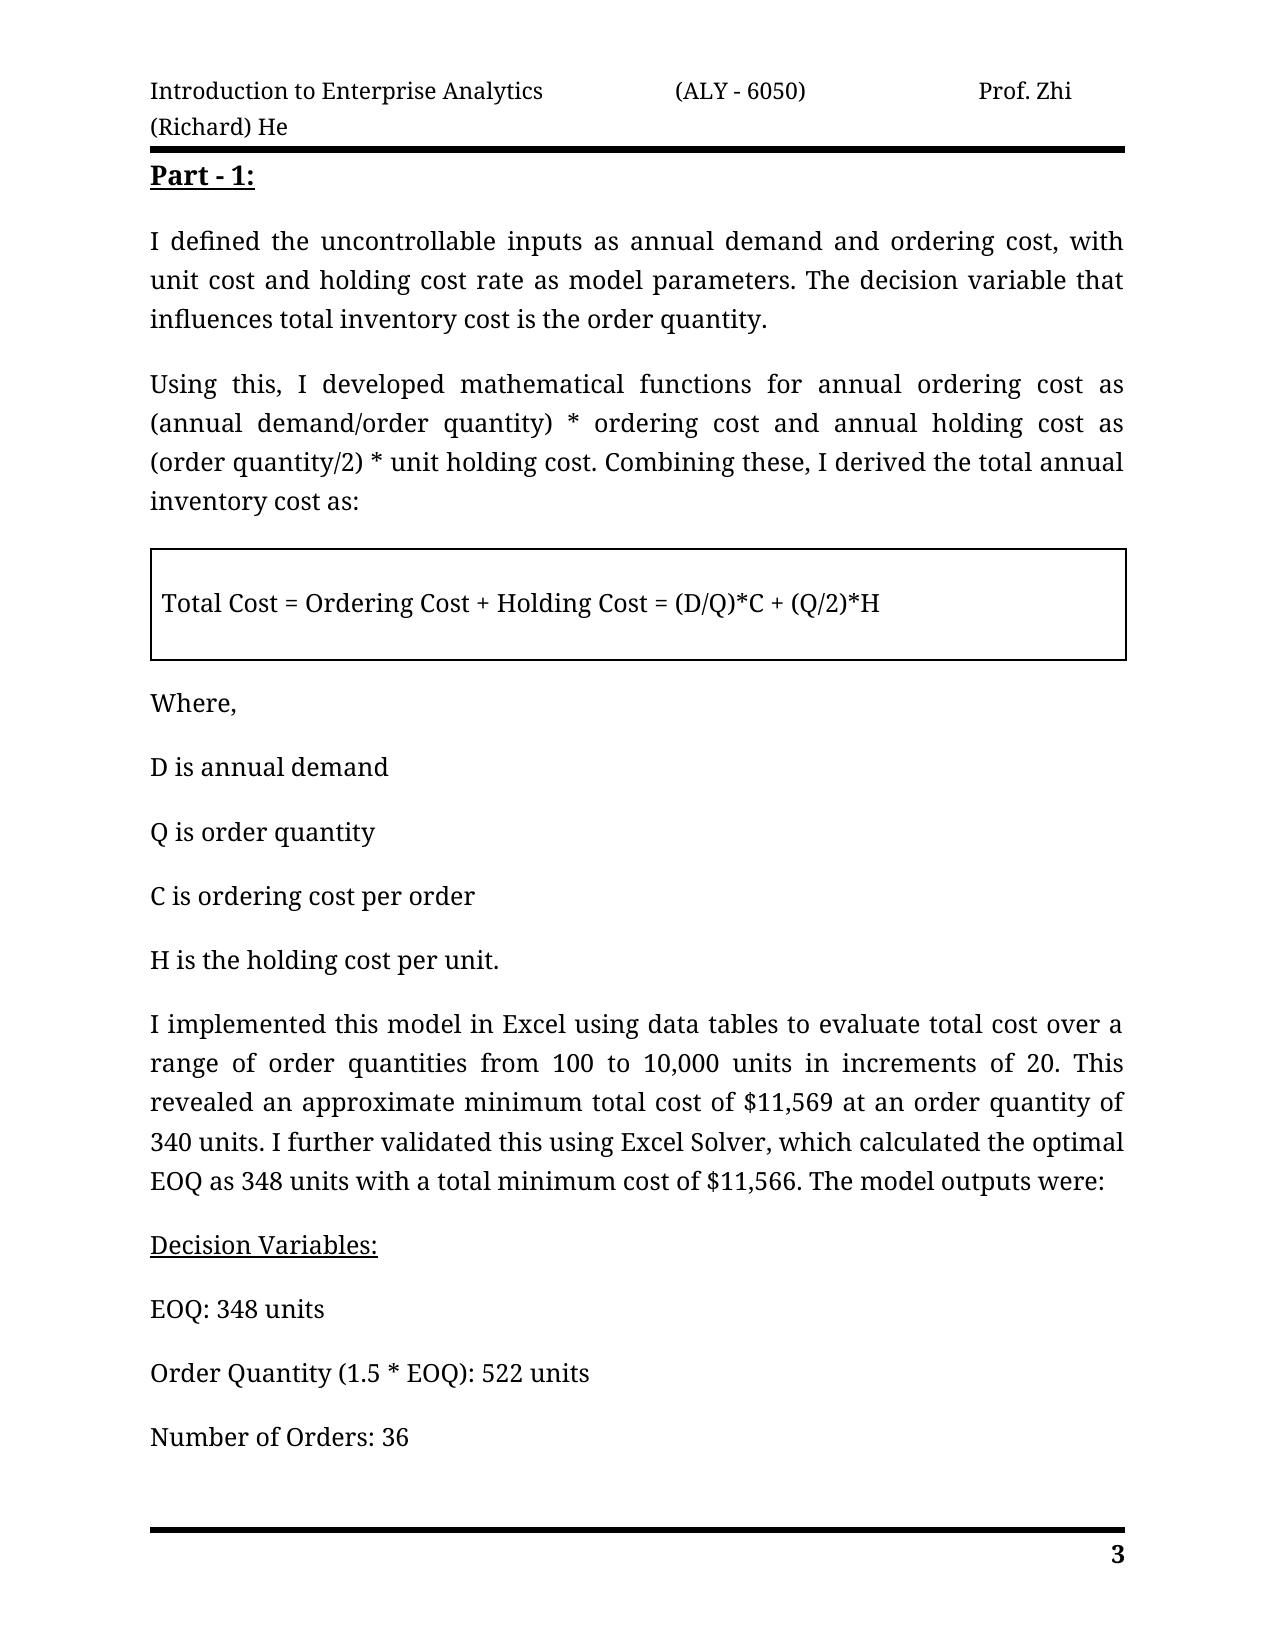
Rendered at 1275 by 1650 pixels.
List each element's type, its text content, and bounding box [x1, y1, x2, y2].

text H is the holding cost per unit. [150, 943, 1125, 977]
text Using this, I developed mathematical functions for annual ordering cost as (annual demand/order quantity) * ordering cost and annual holding cost as (order quantity/2) * unit holding cost. Combining these, I derived the total annual inventory cost as: [150, 366, 1125, 518]
text Q is order quantity [150, 814, 1125, 848]
text Part - 1: [150, 156, 1125, 193]
text I defined the uncontrollable inputs as annual demand and ordering cost, with unit cost and holding cost rate as model parameters. The decision variable that influences total inventory cost is the order quantity. [150, 224, 1125, 336]
text I implemented this model in Excel using data tables to evaluate total cost over a range of order quantities from 100 to 10,000 units in increments of 20. This revealed an approximate minimum total cost of $11,569 at an order quantity of 340 units. I further validated this using Excel Solver, which calculated the optimal EOQ as 348 units with a total minimum cost of $11,566. The model outputs were: [150, 1007, 1125, 1197]
table_header Total Cost = Ordering Cost + Holding Cost = (D/Q)*C + (Q/2)*H [152, 550, 1125, 659]
text D is annual demand [150, 750, 1125, 784]
text Where, [150, 686, 1125, 720]
text C is ordering cost per order [150, 878, 1125, 912]
text EOQ: 348 units [150, 1292, 1125, 1326]
text Order Quantity (1.5 * EOQ): 522 units [150, 1356, 1125, 1390]
text Decision Variables: [150, 1228, 1125, 1262]
text Number of Orders: 36 [150, 1420, 1125, 1454]
